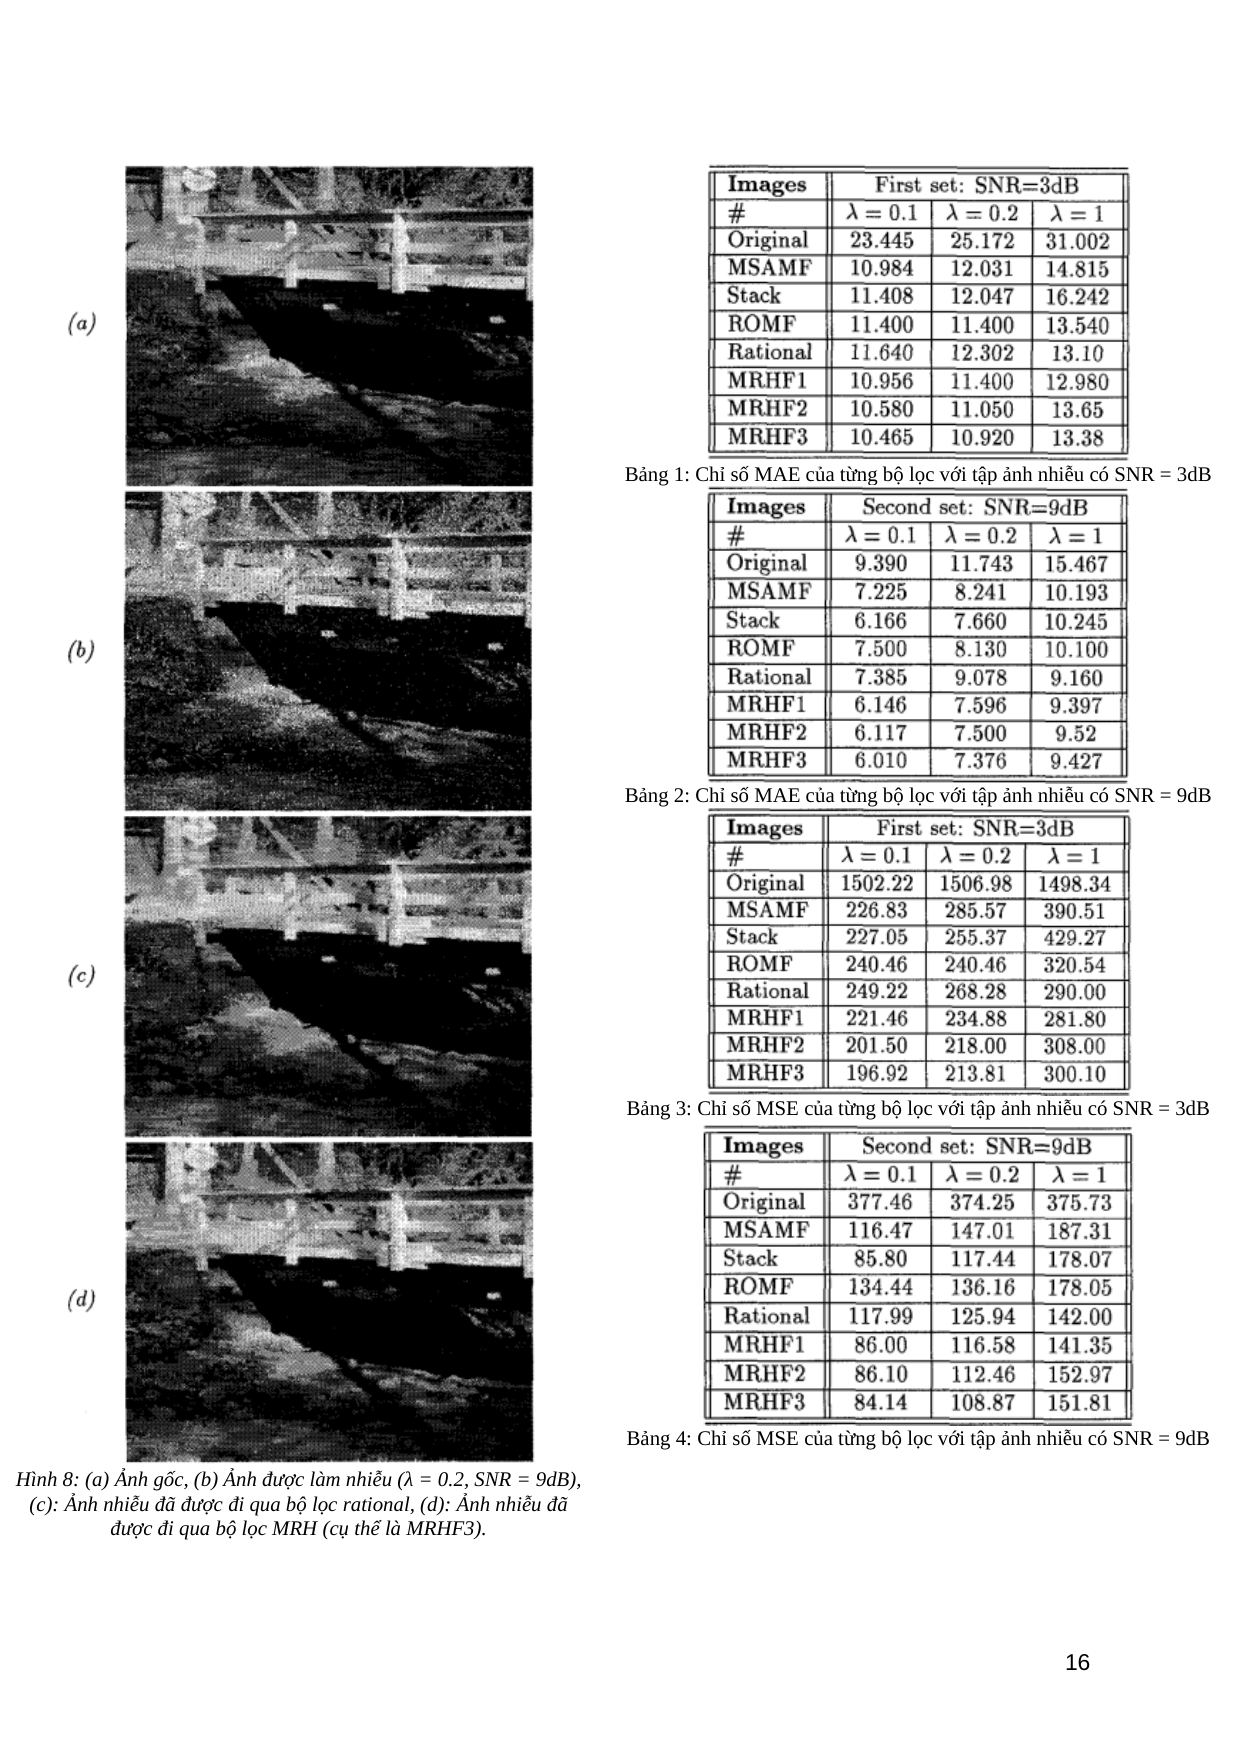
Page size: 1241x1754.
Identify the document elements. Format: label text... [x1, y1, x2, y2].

table_header Bảng 1: Chỉ số MAE của từng bộ lọc với tập ảnh nhiễu có SNR = 3dB Bảng 2: Chỉ số MAE của từng bộ lọc với tập ảnh nhiễu có SNR = 9dB Bảng 3: Chỉ số MSE của từng bộ lọc với tập ảnh nhiễu có SNR = 3dB Bảng 4: Chỉ số MSE của từng bộ lọc với tập ảnh nhiễu có SNR = 9dB [599, 152, 1238, 1592]
picture [705, 485, 1132, 784]
picture [701, 1120, 1135, 1426]
picture [703, 807, 1134, 1096]
picture [704, 162, 1133, 462]
picture [60, 162, 539, 1468]
table_header Hình 8: (a) Ảnh gốc, (b) Ảnh được làm nhiễu (λ = 0.2, SNR = 9dB), (c): Ảnh nhiễu đã được đi qua bộ lọc rational, (d): Ảnh nhiễu đã được đi qua bộ lọc MRH (cụ thể là MRHF3). [2, 152, 597, 1592]
